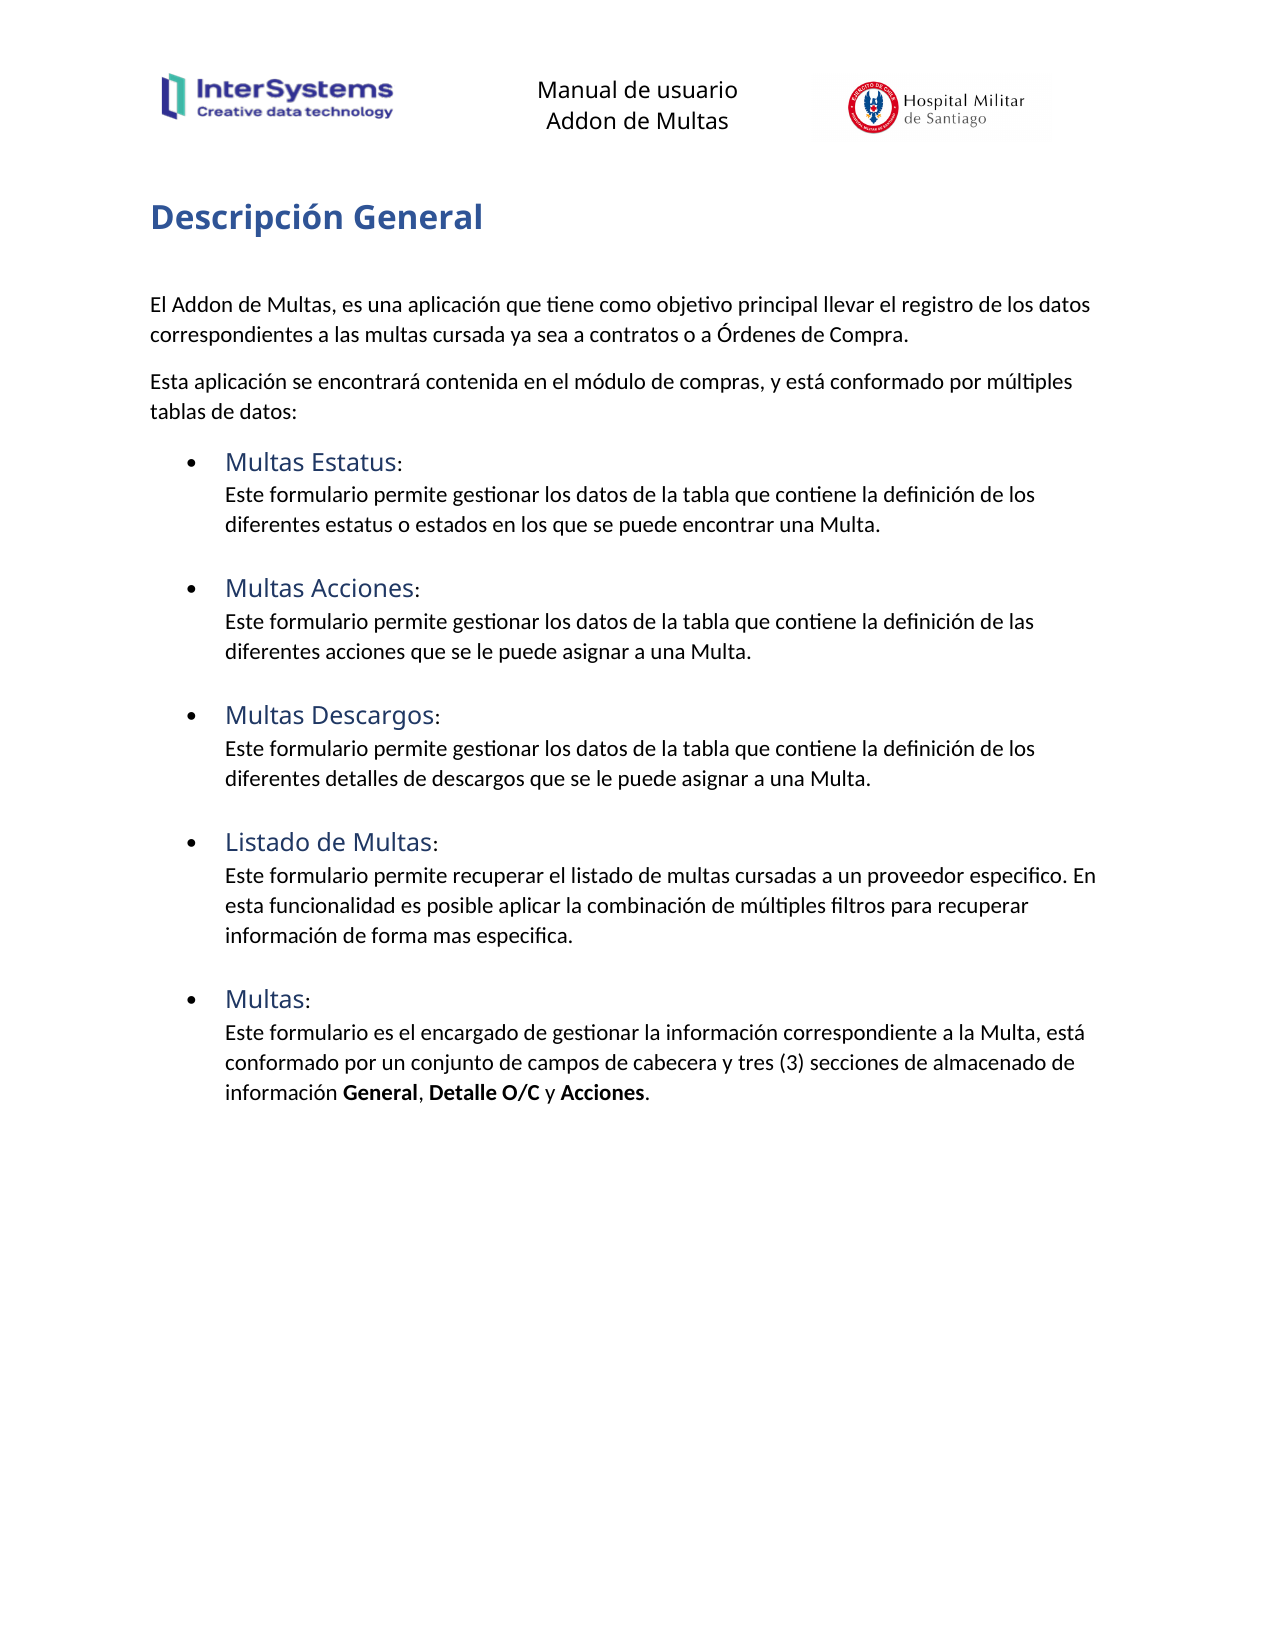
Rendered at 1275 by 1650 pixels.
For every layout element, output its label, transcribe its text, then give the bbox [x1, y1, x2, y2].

list Listado de Multas: Este formulario permite recuperar el listado de multas cursadas a un proveedor especifico. En esta funcionalidad es posible aplicar la combinación de múltiples filtros para recuperar información de forma mas especifica. [187, 825, 1125, 980]
text El Addon de Multas, es una aplicación que tiene como objetivo principal llevar el registro de los datos correspondientes a las multas cursada ya sea a contratos o a Órdenes de Compra. [150, 290, 1125, 348]
text Esta aplicación se encontrará contenida en el módulo de compras, y está conformado por múltiples tablas de datos: [150, 367, 1125, 425]
list Multas Acciones: Este formulario permite gestionar los datos de la tabla que contiene la definición de las diferentes acciones que se le puede asignar a una Multa. [187, 571, 1125, 696]
list Multas Descargos: Este formulario permite gestionar los datos de la tabla que contiene la definición de los diferentes detalles de descargos que se le puede asignar a una Multa. [187, 698, 1125, 792]
list Multas: Este formulario es el encargado de gestionar la información correspondiente a la Multa, está conformado por un conjunto de campos de cabecera y tres (3) secciones de almacenado de información General, Detalle O/C y Acciones. [187, 982, 1125, 1107]
picture [161, 73, 396, 120]
list Multas Estatus: Este formulario permite gestionar los datos de la tabla que contiene la definición de los diferentes estatus o estados en los que se puede encontrar una Multa. [187, 444, 1125, 569]
subtitle Descripción General [150, 194, 1125, 239]
picture [811, 73, 1052, 142]
